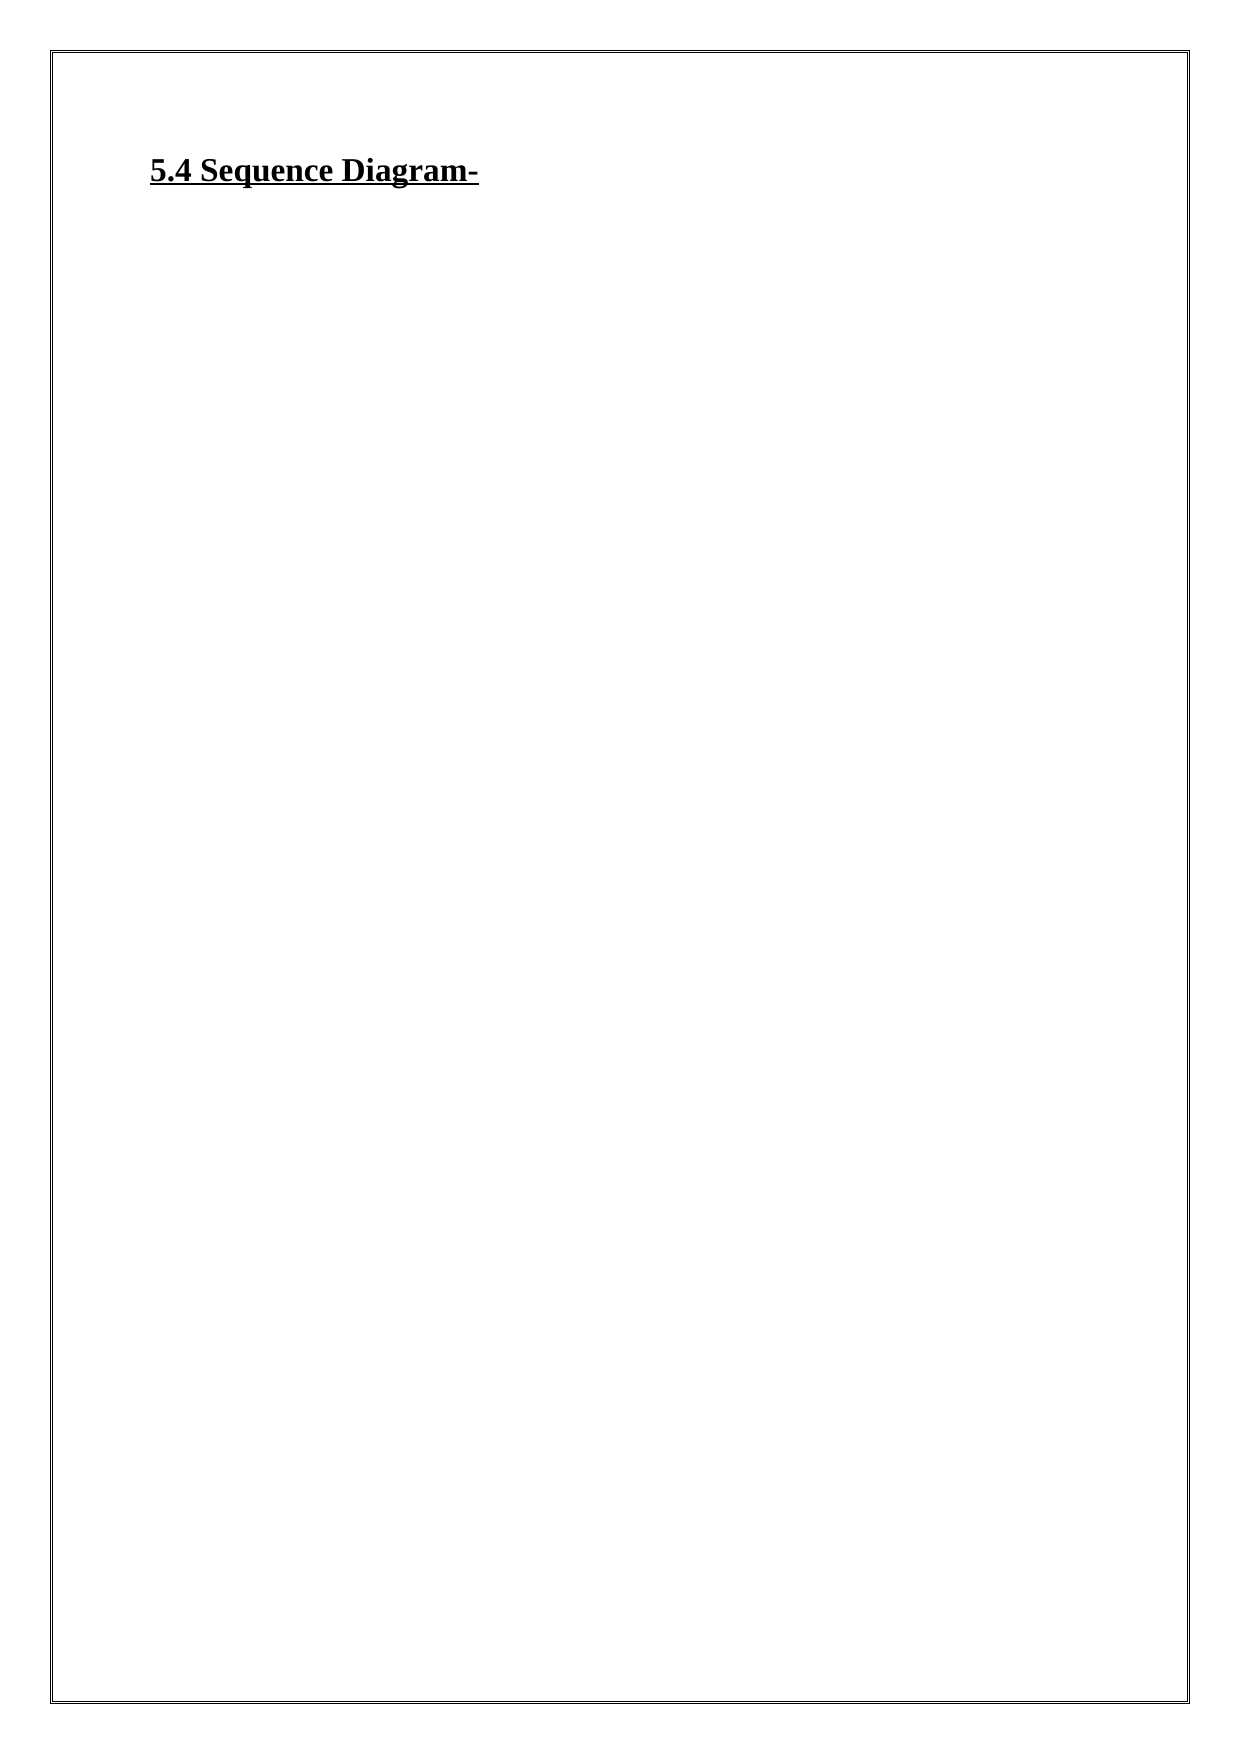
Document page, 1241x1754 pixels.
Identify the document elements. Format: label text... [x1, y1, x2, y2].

text 5.4 Sequence Diagram- [150, 150, 1090, 188]
